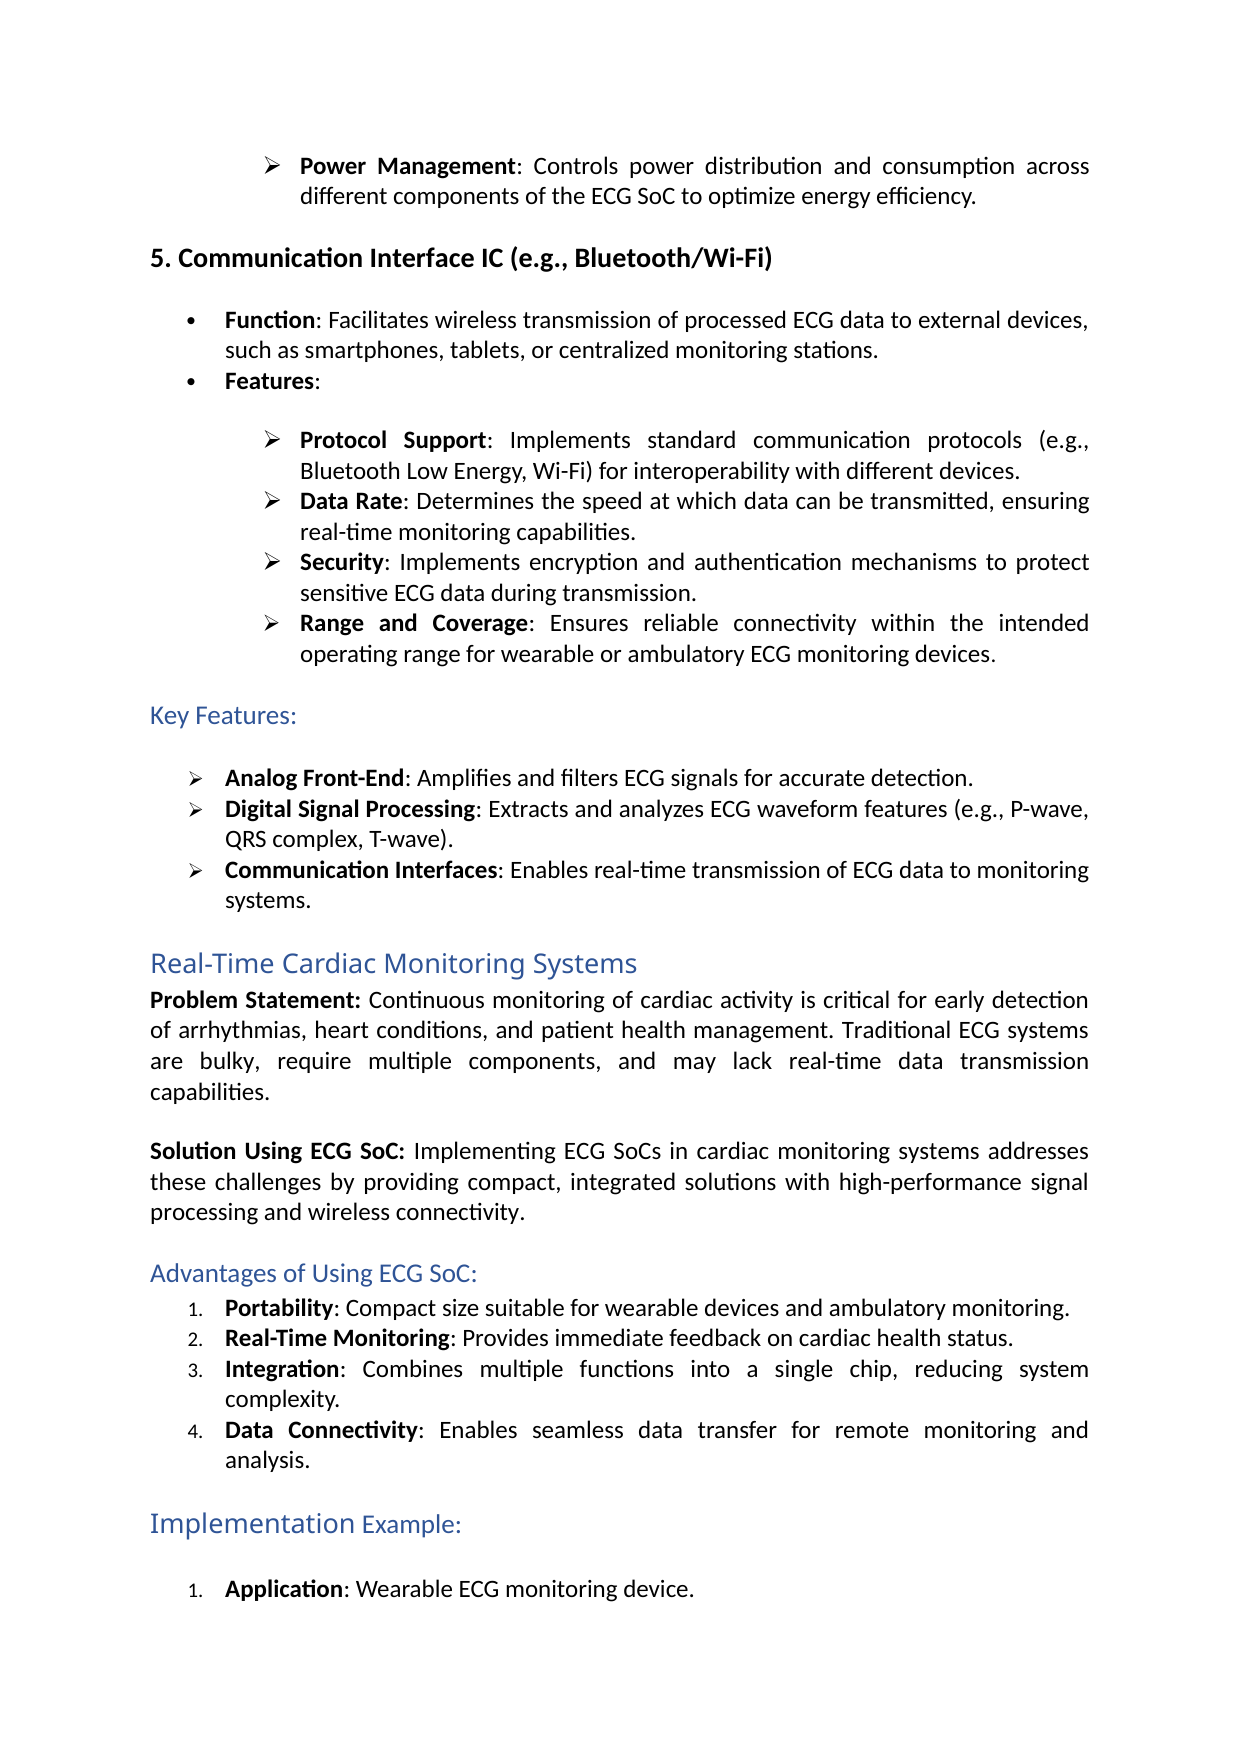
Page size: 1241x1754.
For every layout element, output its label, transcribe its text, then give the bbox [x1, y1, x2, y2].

subtitle Real-Time Cardiac Monitoring Systems [150, 944, 1090, 981]
list Power Management: Controls power distribution and consumption across different components of the ECG SoC to optimize energy efficiency. [262, 150, 1090, 211]
list Real-Time Monitoring: Provides immediate feedback on cardiac health status. [187, 1322, 1090, 1353]
list Protocol Support: Implements standard communication protocols (e.g., Bluetooth Low Energy, Wi-Fi) for interoperability with different devices. [262, 424, 1090, 486]
subtitle Advantages of Using ECG SoC: [150, 1256, 1090, 1289]
list Data Connectivity: Enables seamless data transfer for remote monitoring and analysis. [187, 1414, 1090, 1475]
subtitle Implementation Example: [150, 1504, 1090, 1541]
list Features: [187, 365, 1090, 395]
list Function: Facilitates wireless transmission of processed ECG data to external devices, such as smartphones, tablets, or centralized monitoring stations. [187, 304, 1090, 365]
list Data Rate: Determines the speed at which data can be transmitted, ensuring real-time monitoring capabilities. [262, 486, 1090, 547]
subtitle 5. Communication Interface IC (e.g., Bluetooth/Wi-Fi) [150, 240, 1090, 274]
list Analog Front-End: Amplifies and filters ECG signals for accurate detection. [187, 763, 1090, 793]
text Problem Statement: Continuous monitoring of cardiac activity is critical for early detection of arrhythmias, heart conditions, and patient health management. Traditional ECG systems are bulky, require multiple components, and may lack real-time data transmission capabilities. [150, 984, 1090, 1106]
text Solution Using ECG SoC: Implementing ECG SoCs in cardiac monitoring systems addresses these challenges by providing compact, integrated solutions with high-performance signal processing and wireless connectivity. [150, 1135, 1090, 1227]
list Integration: Combines multiple functions into a single chip, reducing system complexity. [187, 1353, 1090, 1414]
subtitle Key Features: [150, 698, 1090, 731]
list Security: Implements encryption and authentication mechanisms to protect sensitive ECG data during transmission. [262, 547, 1090, 608]
list Portability: Compact size suitable for wearable devices and ambulatory monitoring. [187, 1292, 1090, 1322]
list Digital Signal Processing: Extracts and analyzes ECG waveform features (e.g., P-wave, QRS complex, T-wave). [187, 793, 1090, 854]
list Application: Wearable ECG monitoring device. [187, 1573, 1090, 1603]
list Range and Coverage: Ensures reliable connectivity within the intended operating range for wearable or ambulatory ECG monitoring devices. [262, 608, 1090, 669]
list Communication Interfaces: Enables real-time transmission of ECG data to monitoring systems. [187, 854, 1090, 915]
